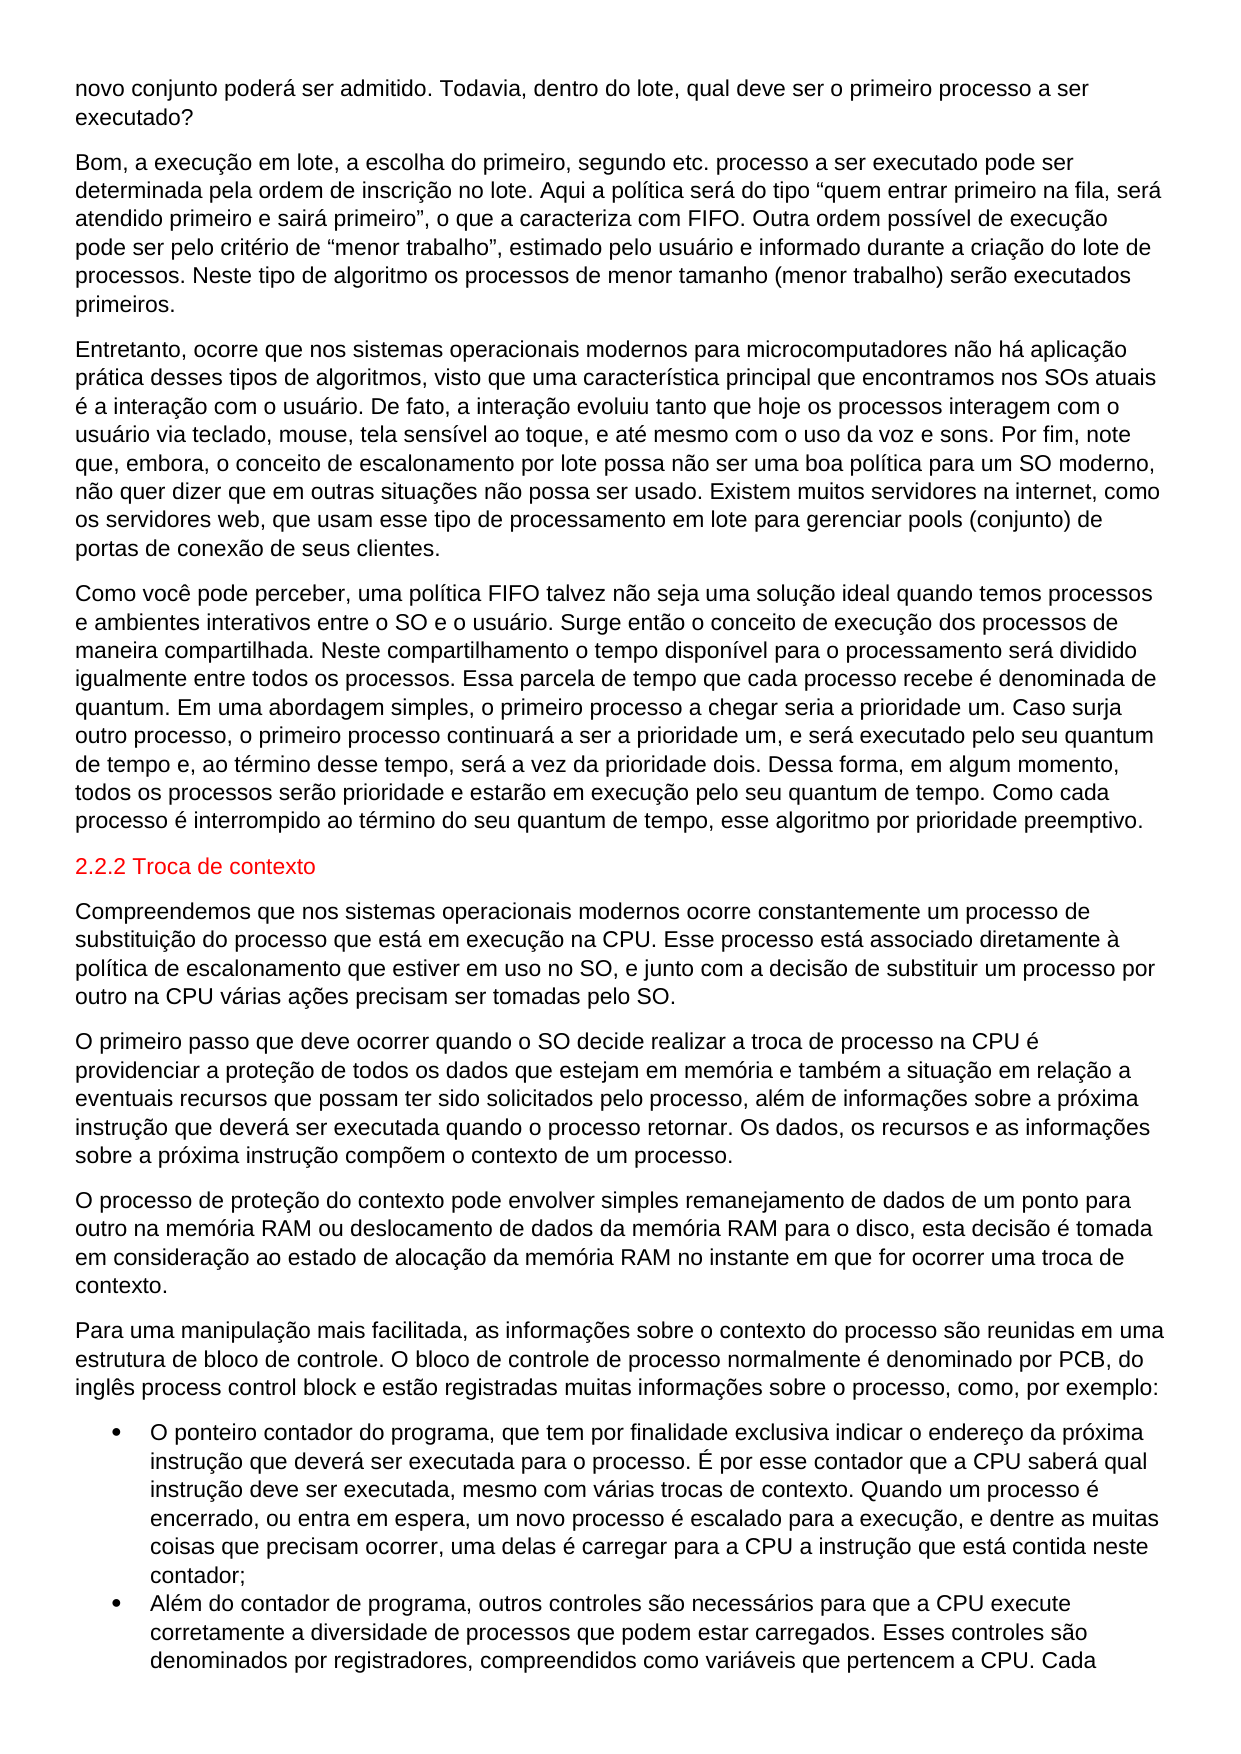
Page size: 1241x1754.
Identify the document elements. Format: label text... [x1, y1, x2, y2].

text Bom, a execução em lote, a escolha do primeiro, segundo etc. processo a ser executado pode ser determinada pela ordem de inscrição no lote. Aqui a política será do tipo “quem entrar primeiro na fila, será atendido primeiro e sairá primeiro”, o que a caracteriza com FIFO. Outra ordem possível de execução pode ser pelo critério de “menor trabalho”, estimado pelo usuário e informado durante a criação do lote de processos. Neste tipo de algoritmo os processos de menor tamanho (menor trabalho) serão executados primeiros. [75, 148, 1165, 317]
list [112, 1590, 1165, 1673]
text 2.2.2 Troca de contexto [75, 853, 1165, 879]
list O ponteiro contador do programa, que tem por finalidade exclusiva indicar o endereço da próxima instrução que deverá ser executada para o processo. É por esse contador que a CPU saberá qual instrução deve ser executada, mesmo com várias trocas de contexto. Quando um processo é encerrado, ou entra em espera, um novo processo é escalado para a execução, e dentre as muitas coisas que precisam ocorrer, uma delas é carregar para a CPU a instrução que está contida neste contador; [112, 1419, 1165, 1588]
text O processo de proteção do contexto pode envolver simples remanejamento de dados de um ponto para outro na memória RAM ou deslocamento de dados da memória RAM para o disco, esta decisão é tomada em consideração ao estado de alocação da memória RAM no instante em que for ocorrer uma troca de contexto. [75, 1187, 1165, 1299]
text O primeiro passo que deve ocorrer quando o SO decide realizar a troca de processo na CPU é providenciar a proteção de todos os dados que estejam em memória e também a situação em relação a eventuais recursos que possam ter sido solicitados pelo processo, além de informações sobre a próxima instrução que deverá ser executada quando o processo retornar. Os dados, os recursos e as informações sobre a próxima instrução compõem o contexto de um processo. [75, 1028, 1165, 1168]
text Entretanto, ocorre que nos sistemas operacionais modernos para microcomputadores não há aplicação prática desses tipos de algoritmos, visto que uma característica principal que encontramos nos SOs atuais é a interação com o usuário. De fato, a interação evoluiu tanto que hoje os processos interagem com o usuário via teclado, mouse, tela sensível ao toque, e até mesmo com o uso da voz e sons. Por fim, note que, embora, o conceito de escalonamento por lote possa não ser uma boa política para um SO moderno, não quer dizer que em outras situações não possa ser usado. Existem muitos servidores na internet, como os servidores web, que usam esse tipo de processamento em lote para gerenciar pools (conjunto) de portas de conexão de seus clientes. [75, 336, 1165, 561]
text Compreendemos que nos sistemas operacionais modernos ocorre constantemente um processo de substituição do processo que está em execução na CPU. Esse processo está associado diretamente à política de escalonamento que estiver em uso no SO, e junto com a decisão de substituir um processo por outro na CPU várias ações precisam ser tomadas pelo SO. [75, 898, 1165, 1009]
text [75, 75, 1165, 130]
text Como você pode perceber, uma política FIFO talvez não seja uma solução ideal quando temos processos e ambientes interativos entre o SO e o usuário. Surge então o conceito de execução dos processos de maneira compartilhada. Neste compartilhamento o tempo disponível para o processamento será dividido igualmente entre todos os processos. Essa parcela de tempo que cada processo recebe é denominada de quantum. Em uma abordagem simples, o primeiro processo a chegar seria a prioridade um. Caso surja outro processo, o primeiro processo continuará a ser a prioridade um, e será executado pelo seu quantum de tempo e, ao término desse tempo, será a vez da prioridade dois. Dessa forma, em algum momento, todos os processos serão prioridade e estarão em execução pelo seu quantum de tempo. Como cada processo é interrompido ao término do seu quantum de tempo, esse algoritmo por prioridade preemptivo. [75, 580, 1165, 834]
text Para uma manipulação mais facilitada, as informações sobre o contexto do processo são reunidas em uma estrutura de bloco de controle. O bloco de controle de processo normalmente é denominado por PCB, do inglês process control block e estão registradas muitas informações sobre o processo, como, por exemplo: [75, 1317, 1165, 1401]
